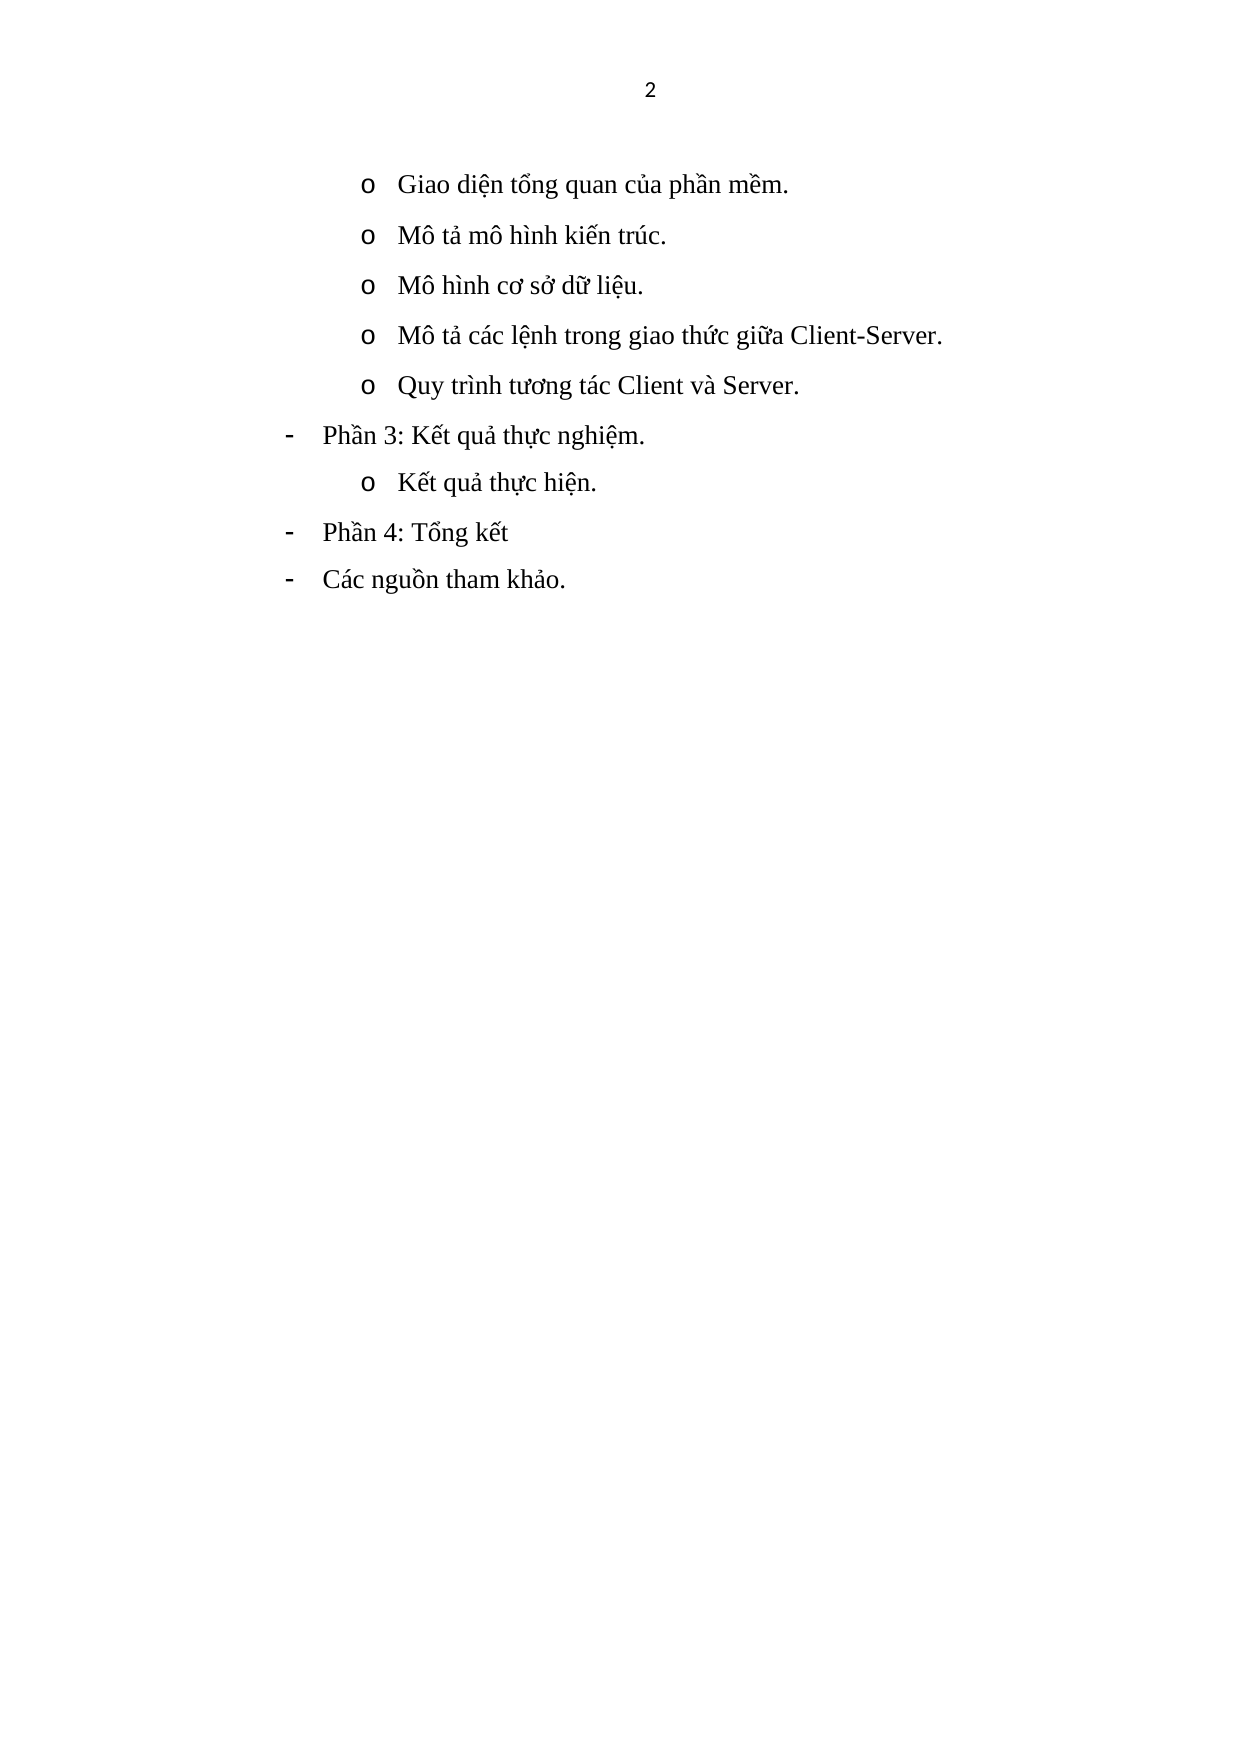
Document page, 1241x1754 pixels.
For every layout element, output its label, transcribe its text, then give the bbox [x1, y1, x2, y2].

list Mô hình cơ sở dữ liệu. [360, 269, 1165, 302]
list Quy trình tương tác Client và Server. [360, 369, 1165, 402]
list Mô tả mô hình kiến trúc. [360, 219, 1165, 252]
list Giao diện tổng quan của phần mềm. [360, 169, 1165, 202]
list Phần 4: Tổng kết [285, 516, 1165, 547]
list Kết quả thực hiện. [360, 466, 1165, 499]
list Phần 3: Kết quả thực nghiệm. [285, 419, 1165, 450]
list Mô tả các lệnh trong giao thức giữa Client-Server. [360, 319, 1165, 352]
list Các nguồn tham khảo. [285, 563, 1165, 594]
